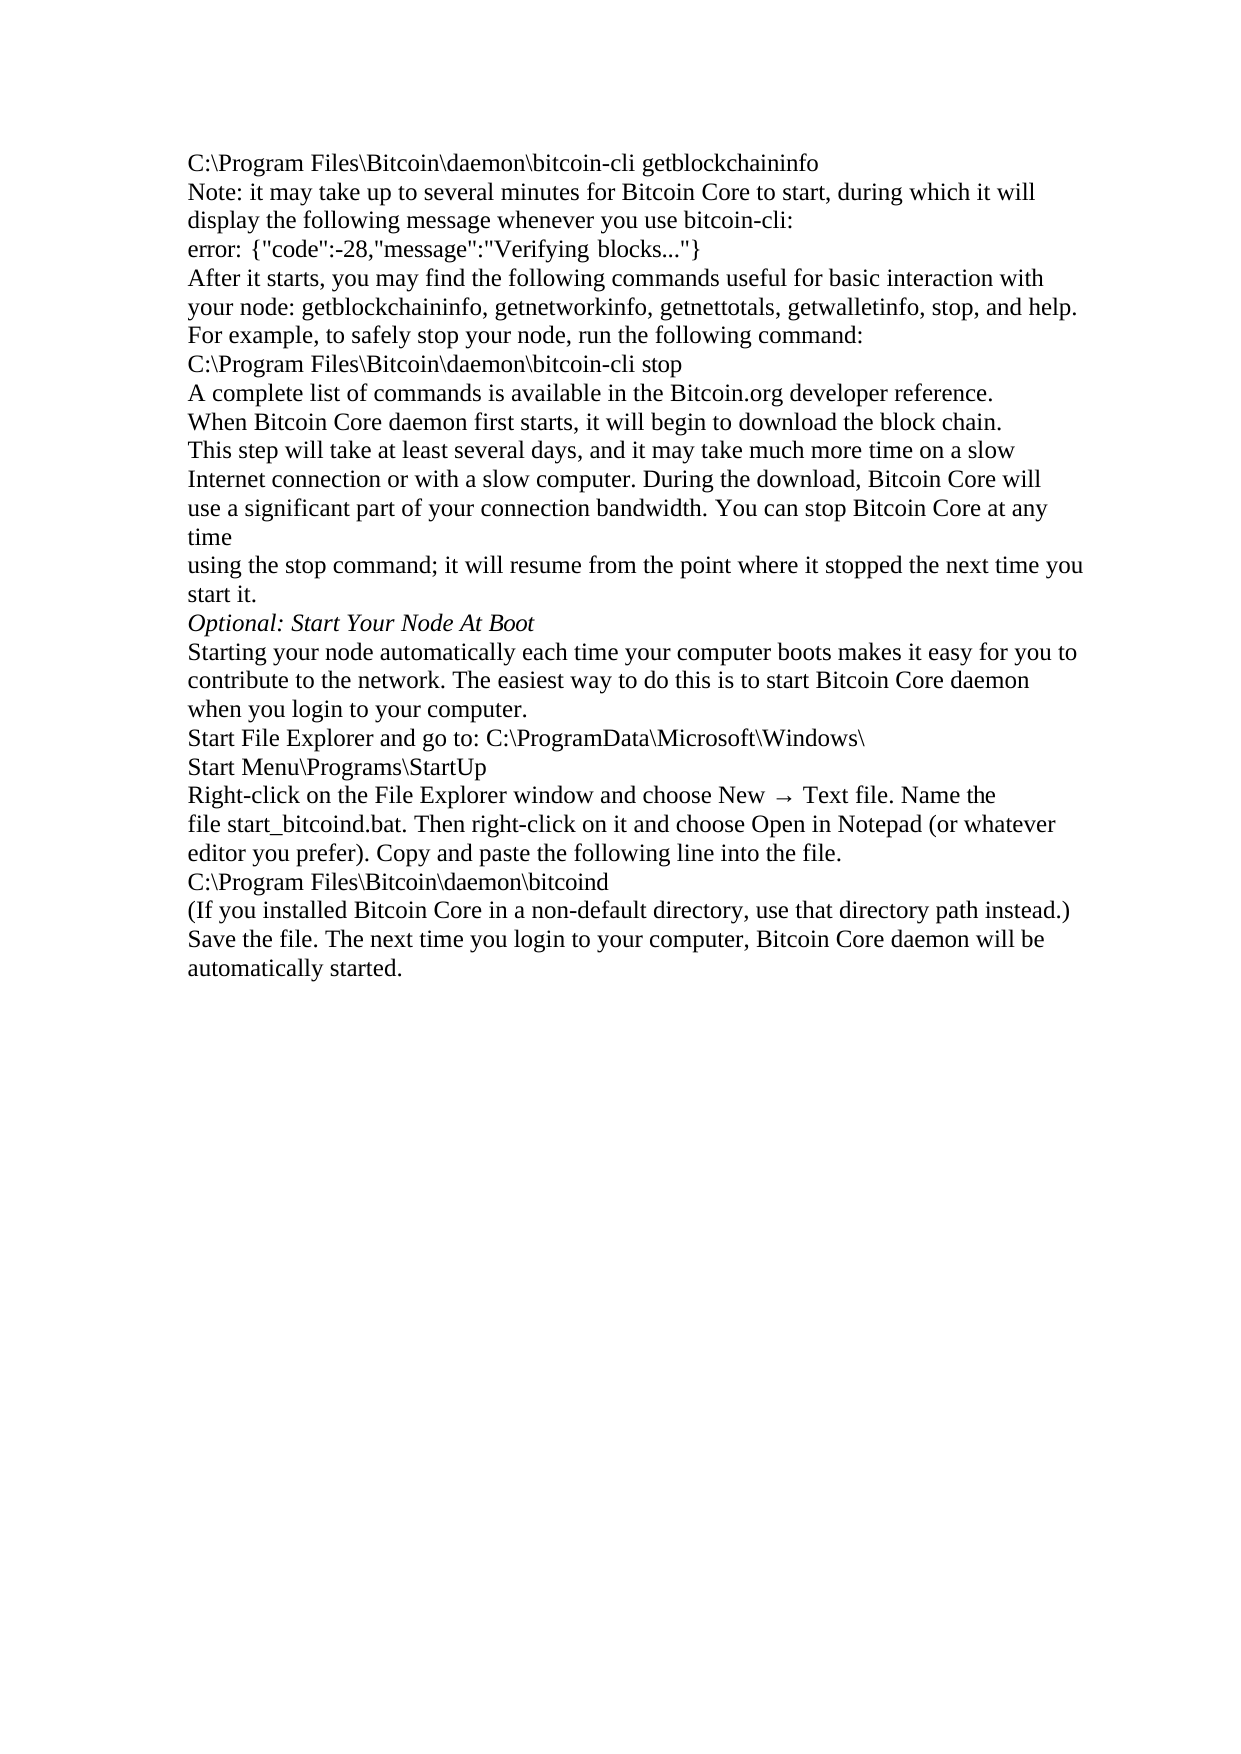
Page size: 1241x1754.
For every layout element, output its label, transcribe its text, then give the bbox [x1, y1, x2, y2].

text file start_bitcoind.bat. Then right-click on it and choose Open in Notepad (or whatever editor you prefer). Copy and paste the following line into the file. [187, 809, 1089, 867]
text Note: it may take up to several minutes for Bitcoin Core to start, during which it will display the following message whenever you use bitcoin-cli: [187, 177, 1089, 234]
text Starting your node automatically each time your computer boots makes it easy for you to contribute to the network. The easiest way to do this is to start Bitcoin Core daemon when you login to your computer. [187, 637, 1089, 723]
text Start File Explorer and go to: C:\ProgramData\Microsoft\Windows\Start Menu\Programs\StartUp [187, 723, 866, 781]
text error: {"code":-28,"message":"Verifying blocks..."} [187, 234, 1166, 263]
text (If you installed Bitcoin Core in a non-default directory, use that directory path instead.) Save the file. The next time you login to your computer, Bitcoin Core daemon will be automatically started. [187, 896, 1089, 982]
text A complete list of commands is available in the Bitcoin.org developer reference. When Bitcoin Core daemon first starts, it will begin to download the block chain. This step will take at least several days, and it may take much more time on a slow Internet connection or with a slow computer. During the download, Bitcoin Core will use a significant part of your connection bandwidth. You can stop Bitcoin Core at any time [187, 378, 1052, 551]
text C:\Program Files\Bitcoin\daemon\bitcoin-cli stop [187, 349, 1166, 378]
text Optional: Start Your Node At Boot [187, 608, 1166, 637]
text using the stop command; it will resume from the point where it stopped the next time you start it. [187, 551, 1089, 608]
text C:\Program Files\Bitcoin\daemon\bitcoind [187, 867, 1166, 896]
text After it starts, you may find the following commands useful for basic interaction with your node: getblockchaininfo, getnetworkinfo, getnettotals, getwalletinfo, stop, and help. For example, to safely stop your node, run the following command: [187, 263, 1088, 349]
text C:\Program Files\Bitcoin\daemon\bitcoin-cli getblockchaininfo [187, 148, 1166, 177]
text Right-click on the File Explorer window and choose New → Text file. Name the [187, 781, 1166, 809]
